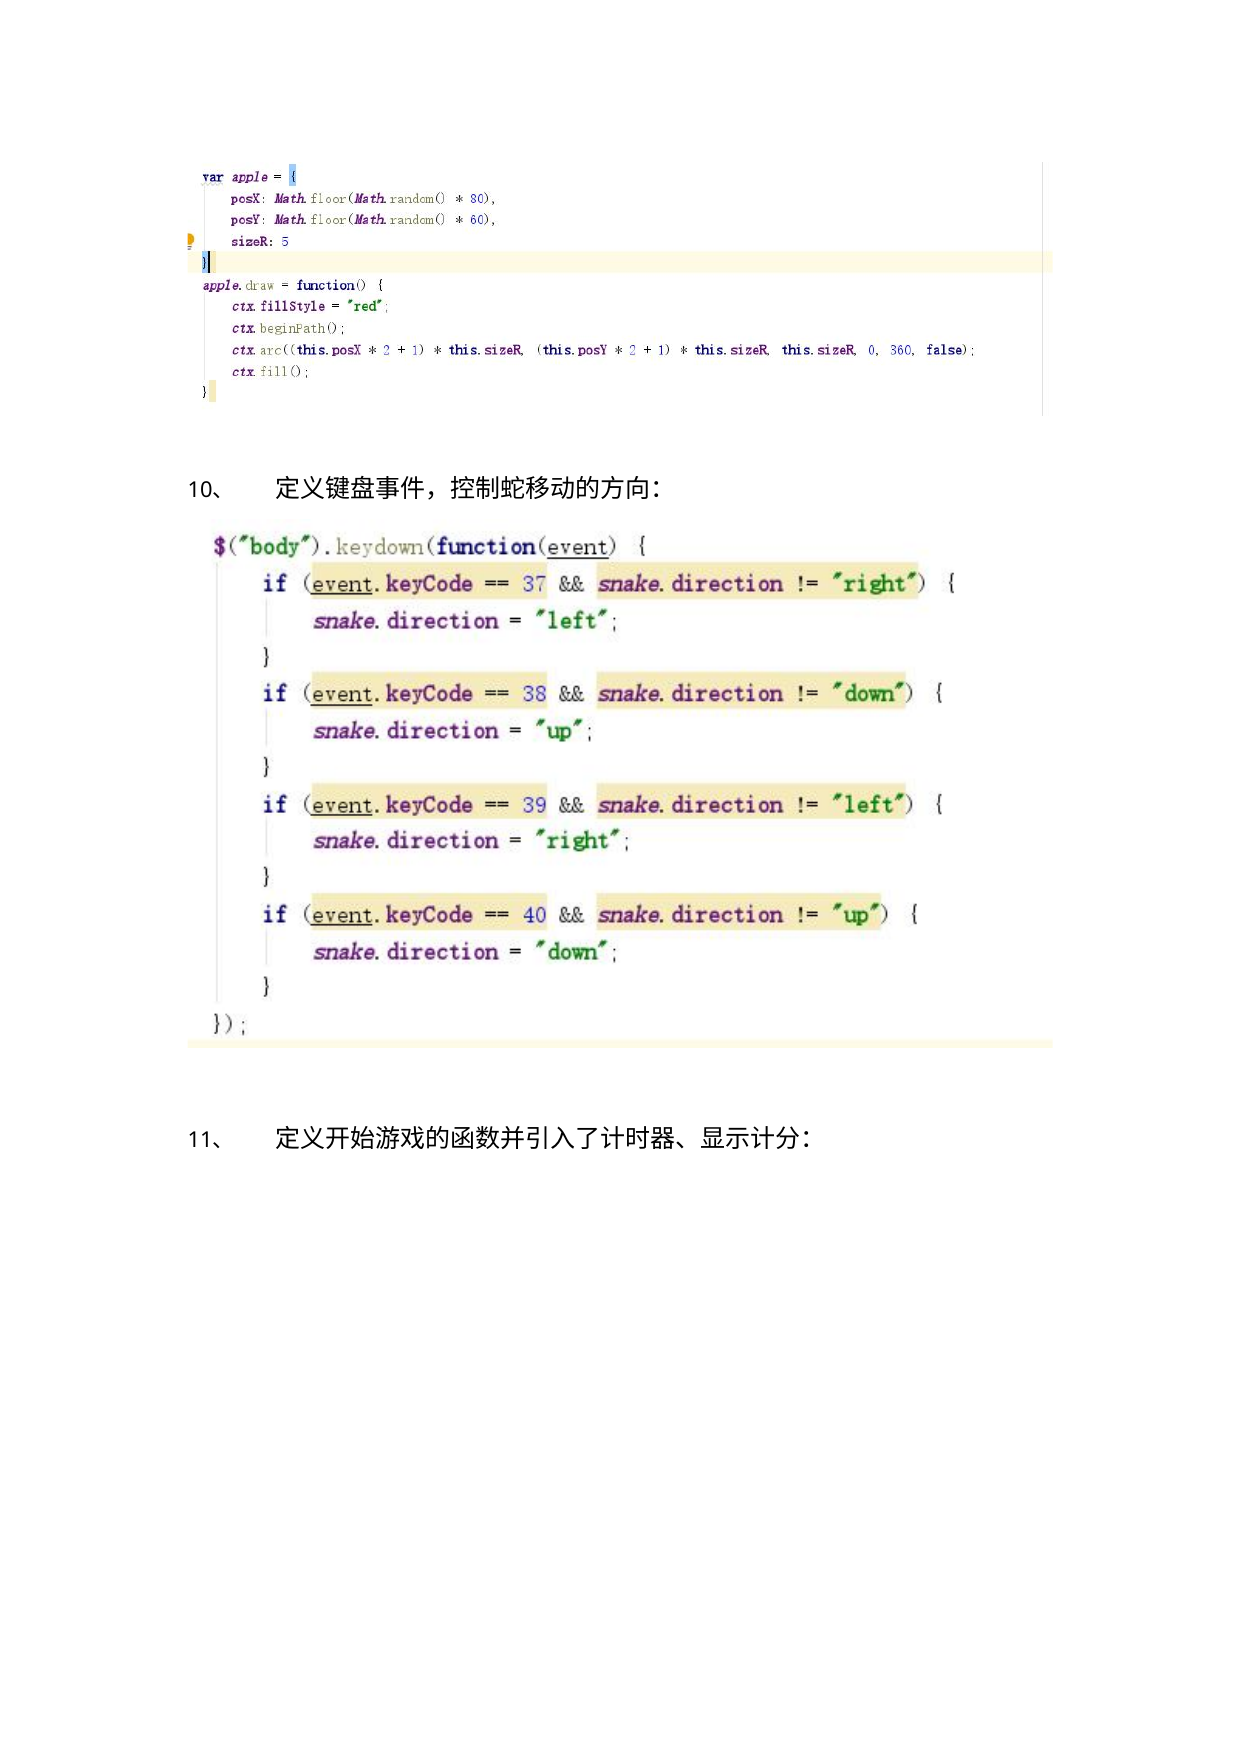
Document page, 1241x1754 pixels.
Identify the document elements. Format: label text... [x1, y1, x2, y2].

list 定义开始游戏的函数并引入了计时器、显示计分： [187, 1104, 1053, 1169]
list 定义键盘事件，控制蛇移动的方向： [187, 454, 1053, 519]
picture [187, 162, 1053, 416]
picture [187, 519, 1053, 1048]
